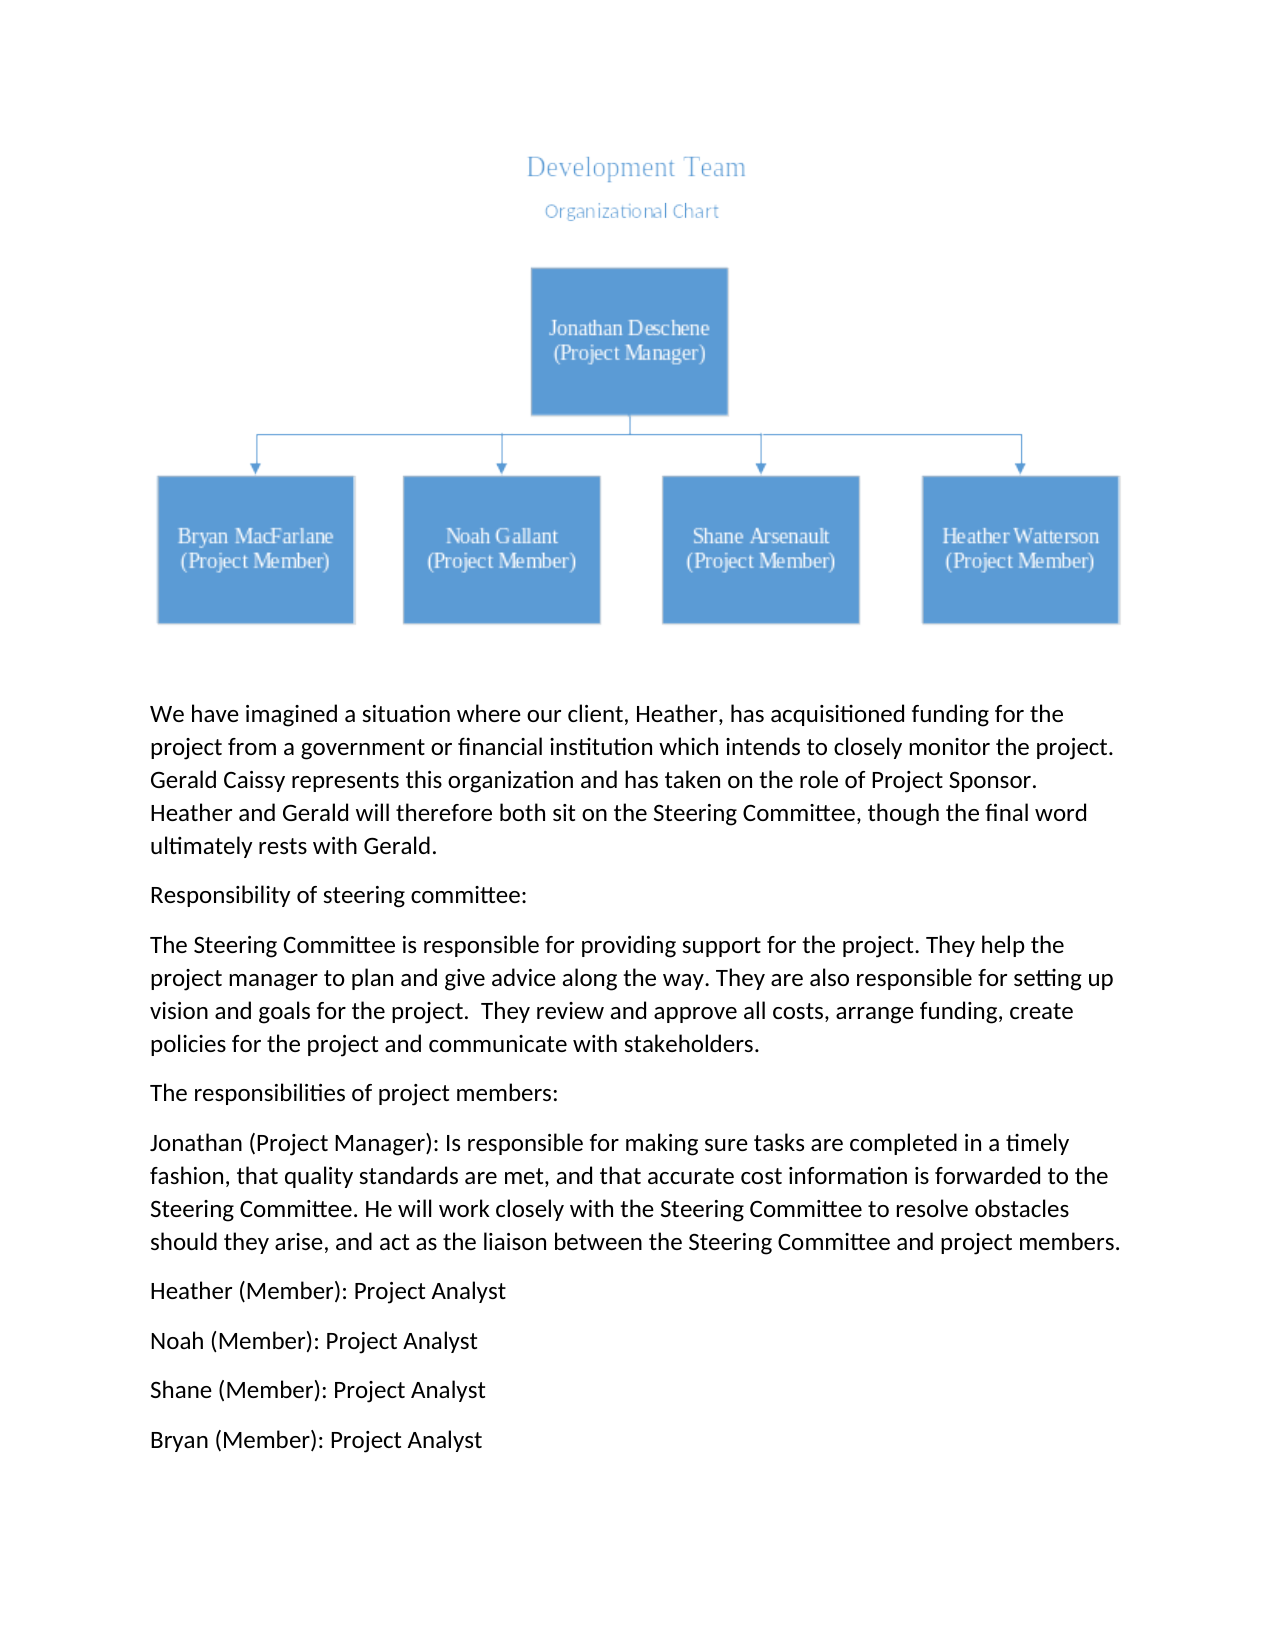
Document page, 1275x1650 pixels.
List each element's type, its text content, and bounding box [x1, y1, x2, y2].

text We have imagined a situation where our client, Heather, has acquisitioned funding for the project from a government or financial institution which intends to closely monitor the project. Gerald Caissy represents this organization and has taken on the role of Project Sponsor. Heather and Gerald will therefore both sit on the Steering Committee, though the final word ultimately rests with Gerald. [150, 698, 1125, 860]
text The Steering Committee is responsible for providing support for the project. They help the project manager to plan and give advice along the way. They are also responsible for setting up vision and goals for the project. They review and approve all costs, arrange funding, create policies for the project and communicate with stakeholders. [150, 929, 1125, 1058]
text Shane (Member): Project Analyst [150, 1374, 1125, 1405]
text Bryan (Member): Project Analyst [150, 1424, 1125, 1454]
text The responsibilities of project members: [150, 1077, 1125, 1108]
text Jonathan (Project Manager): Is responsible for making sure tasks are completed in a timely fashion, that quality standards are met, and that accurate cost information is forwarded to the Steering Committee. He will work closely with the Steering Committee to resolve obstacles should they arise, and act as the liaison between the Steering Committee and project members. [150, 1127, 1125, 1256]
text Responsibility of steering committee: [150, 879, 1125, 910]
text Heather (Member): Project Analyst [150, 1275, 1125, 1306]
text Noah (Member): Project Analyst [150, 1325, 1125, 1355]
